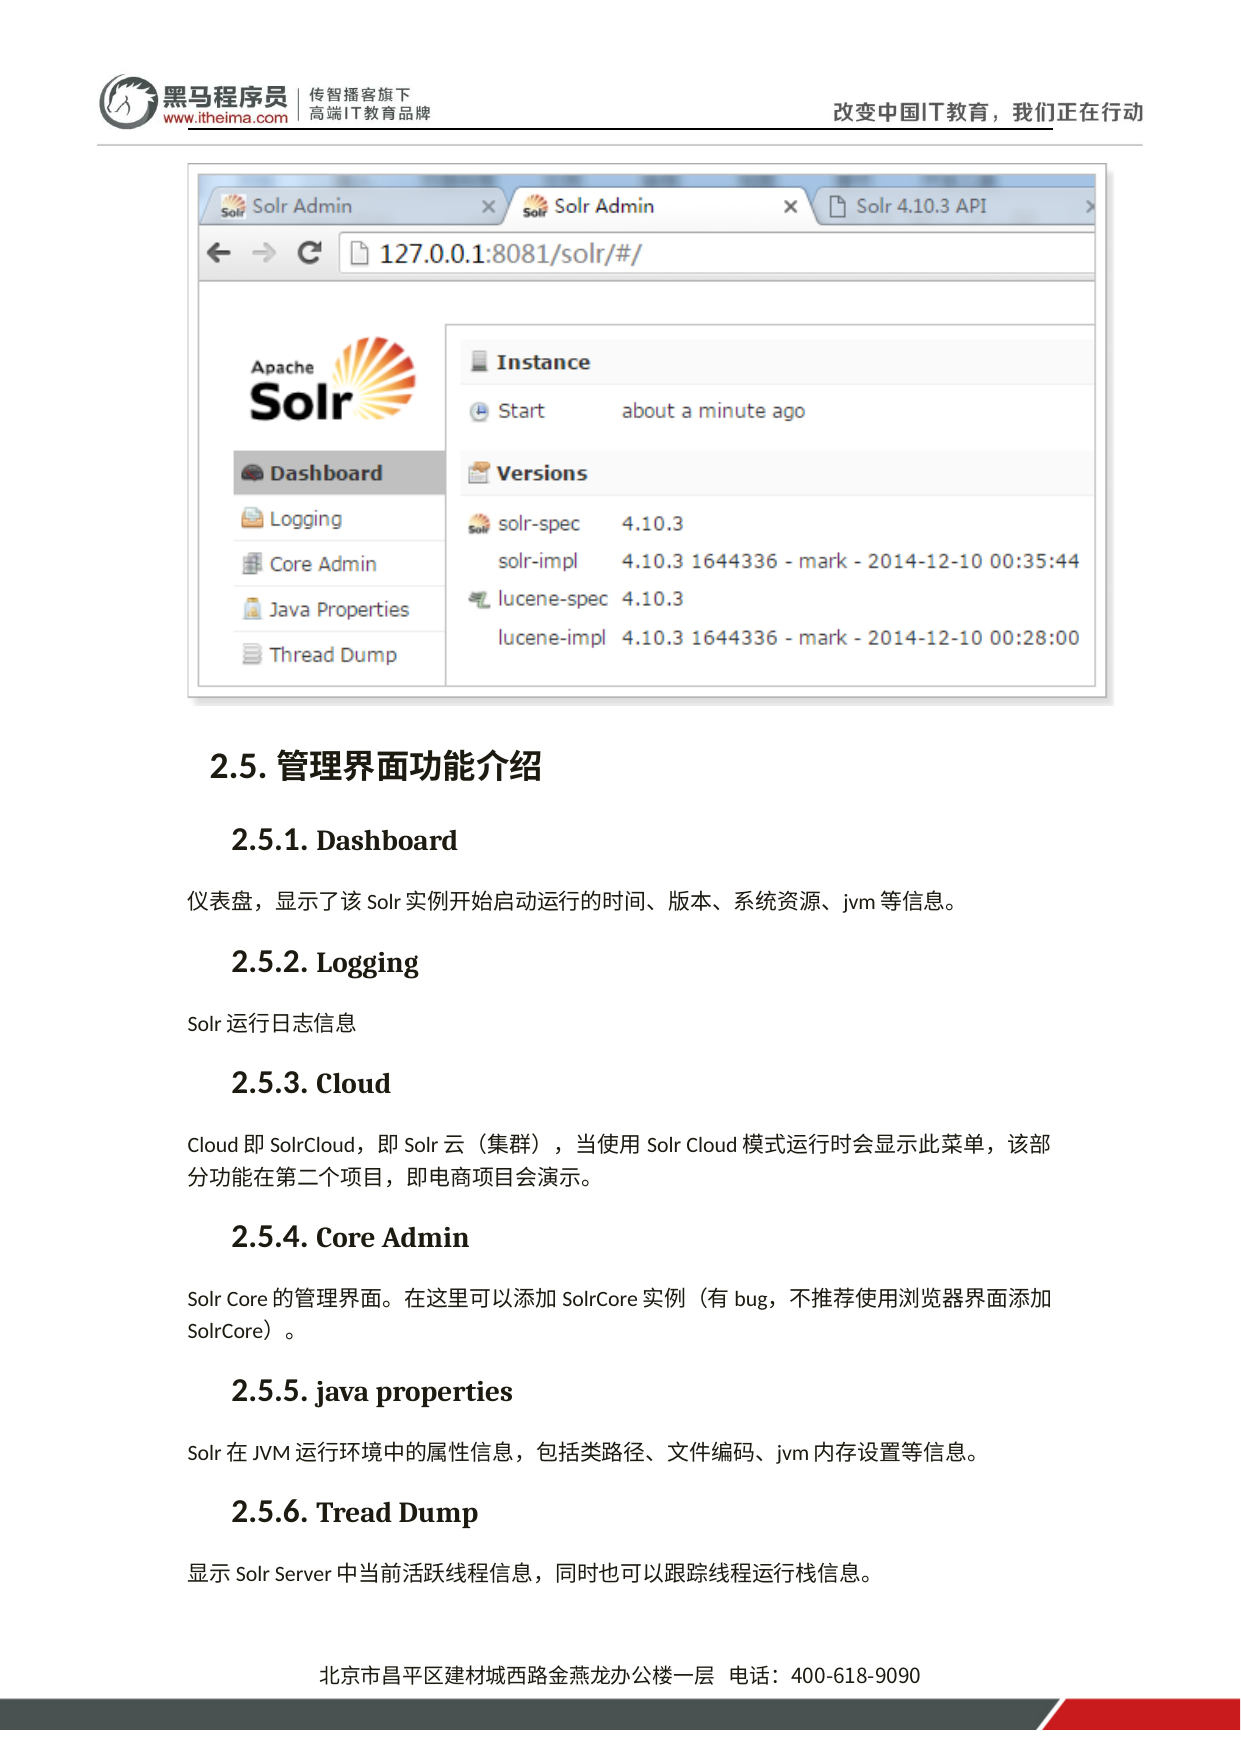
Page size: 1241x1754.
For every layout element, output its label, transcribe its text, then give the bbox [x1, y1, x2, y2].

text Solr Core的管理界面。在这里可以添加SolrCore实例（有bug，不推荐使用浏览器界面添加SolrCore）。 [187, 1281, 1053, 1346]
text 显示Solr Server中当前活跃线程信息，同时也可以跟踪线程运行栈信息。 [187, 1556, 1053, 1588]
subtitle Core Admin [231, 1215, 1053, 1256]
subtitle 管理界面功能介绍 [209, 739, 1053, 788]
text Solr运行日志信息 [187, 1005, 1053, 1038]
text Cloud即SolrCloud，即Solr云（集群），当使用Solr Cloud模式运行时会显示此菜单，该部分功能在第二个项目，即电商项目会演示。 [187, 1127, 1053, 1192]
subtitle java properties [231, 1369, 1053, 1410]
subtitle Logging [231, 939, 1053, 980]
picture [0, 3, 1241, 153]
text Solr在JVM 运行环境中的属性信息，包括类路径、文件编码、jvm内存设置等信息。 [187, 1434, 1053, 1467]
subtitle Dashboard [231, 818, 1053, 859]
subtitle Cloud [231, 1061, 1053, 1102]
text 仪表盘，显示了该Solr实例开始启动运行的时间、版本、系统资源、jvm等信息。 [187, 884, 1053, 916]
picture [0, 1639, 1241, 1730]
picture [187, 163, 1115, 706]
subtitle Tread Dump [231, 1490, 1053, 1531]
